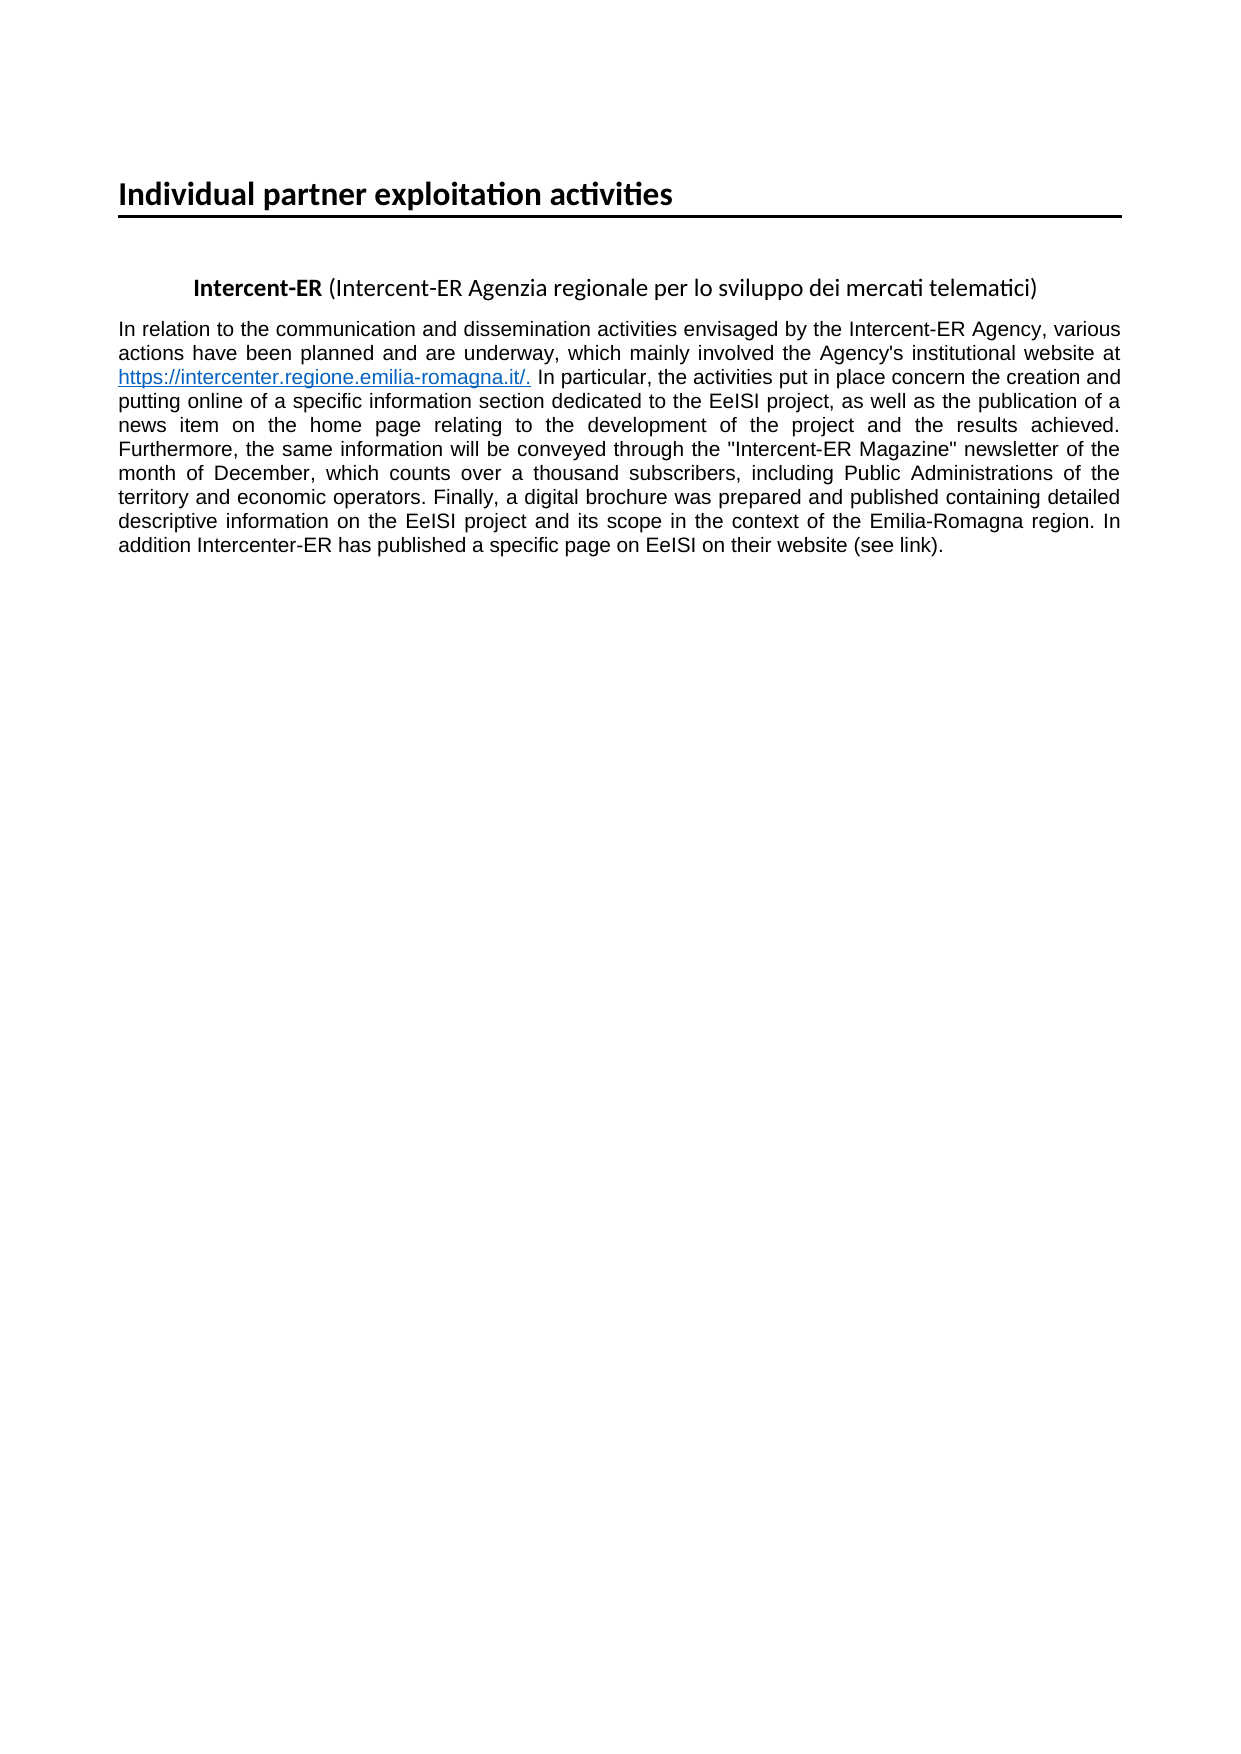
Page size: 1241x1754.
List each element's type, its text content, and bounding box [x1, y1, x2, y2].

text In relation to the communication and dissemination activities envisaged by the Intercent-ER Agency, various actions have been planned and are underway, which mainly involved the Agency's institutional website at https://intercenter.regione.emilia-romagna.it/. In particular, the activities put in place concern the creation and putting online of a specific information section dedicated to the EeISI project, as well as the publication of a news item on the home page relating to the development of the project and the results achieved. Furthermore, the same information will be conveyed through the "Intercent-ER Magazine" newsletter of the month of December, which counts over a thousand subscribers, including Public Administrations of the territory and economic operators. Finally, a digital brochure was prepared and published containing detailed descriptive information on the EeISI project and its scope in the context of the Emilia-Romagna region. In addition Intercenter-ER has published a specific page on EeISI on their website (see link). [118, 317, 1122, 557]
title Individual partner exploitation activities [118, 173, 1122, 215]
title Intercent-ER (Intercent-ER Agenzia regionale per lo sviluppo dei mercati telematici) [193, 272, 1122, 302]
